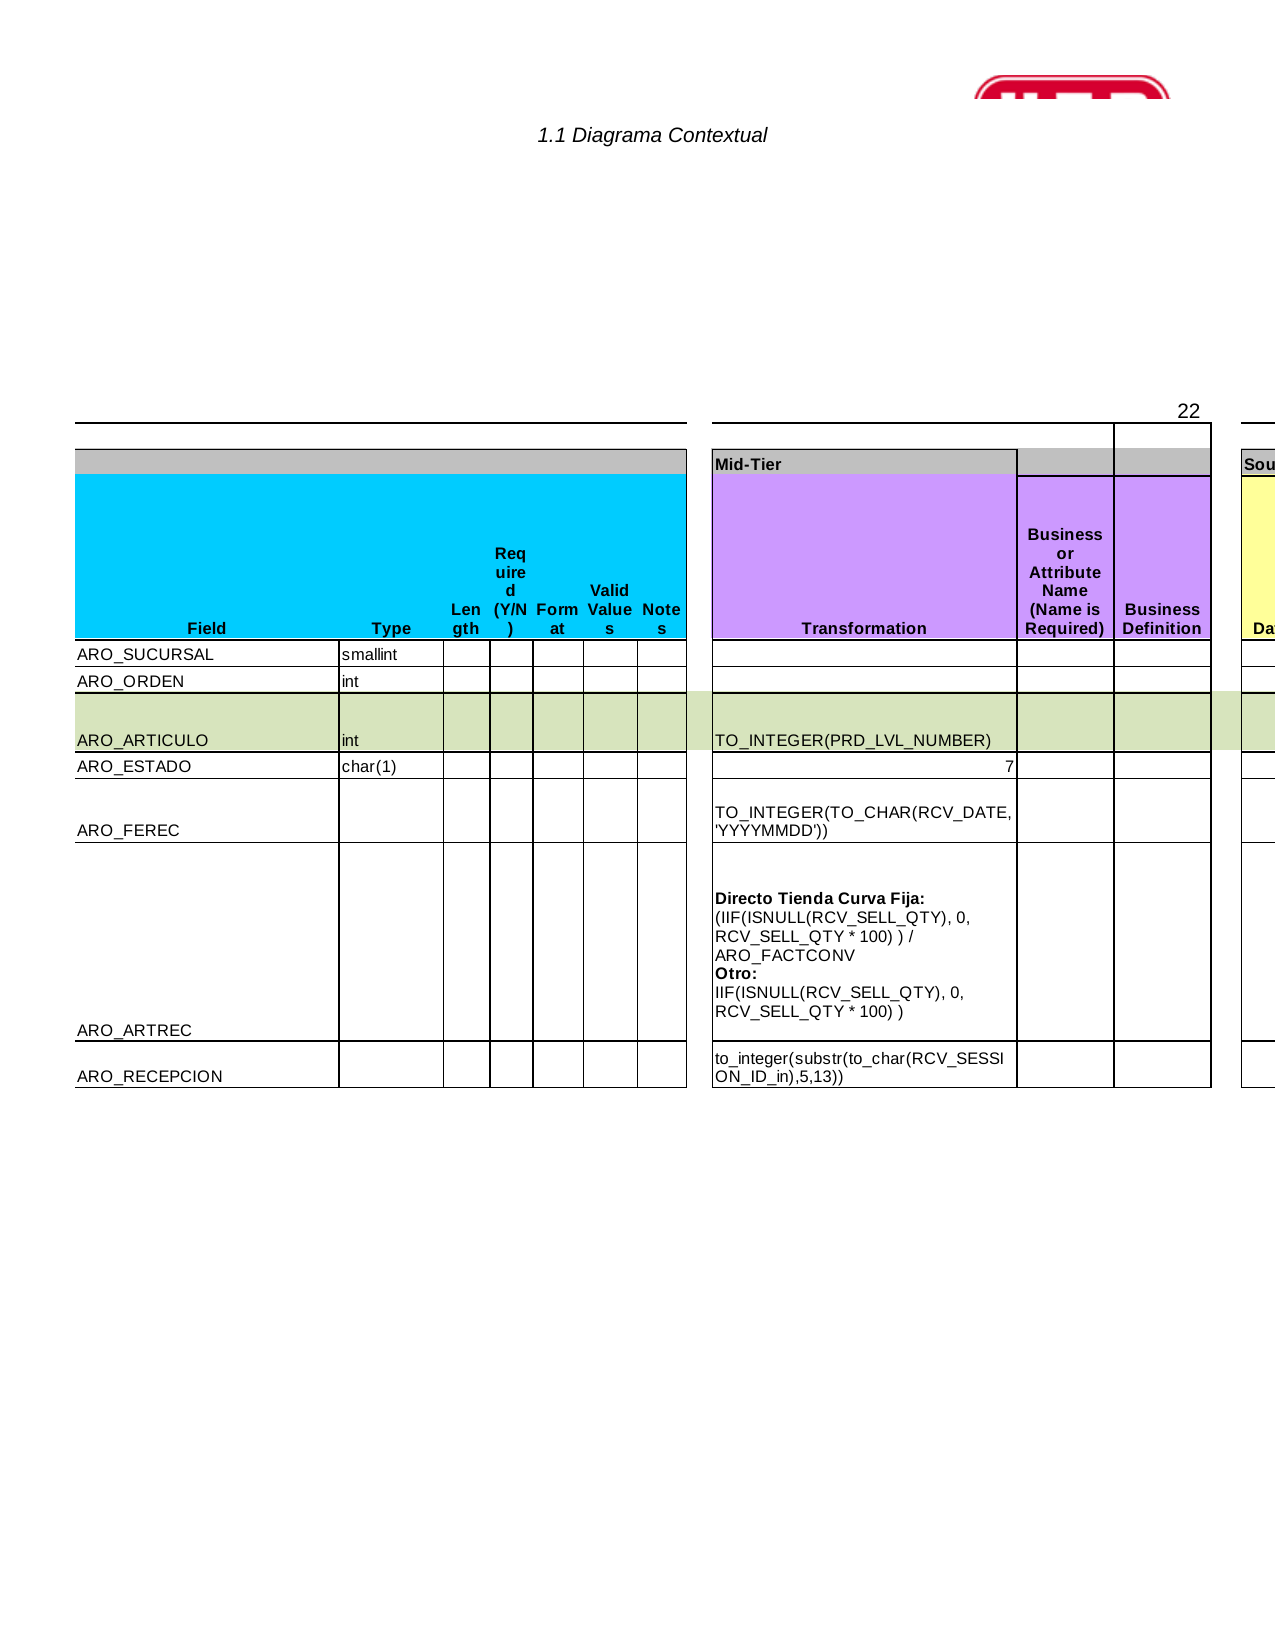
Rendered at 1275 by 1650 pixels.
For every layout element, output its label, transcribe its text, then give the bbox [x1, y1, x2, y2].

picture [973, 75, 1171, 99]
text 1.1 Diagrama Contextual [105, 123, 1200, 147]
